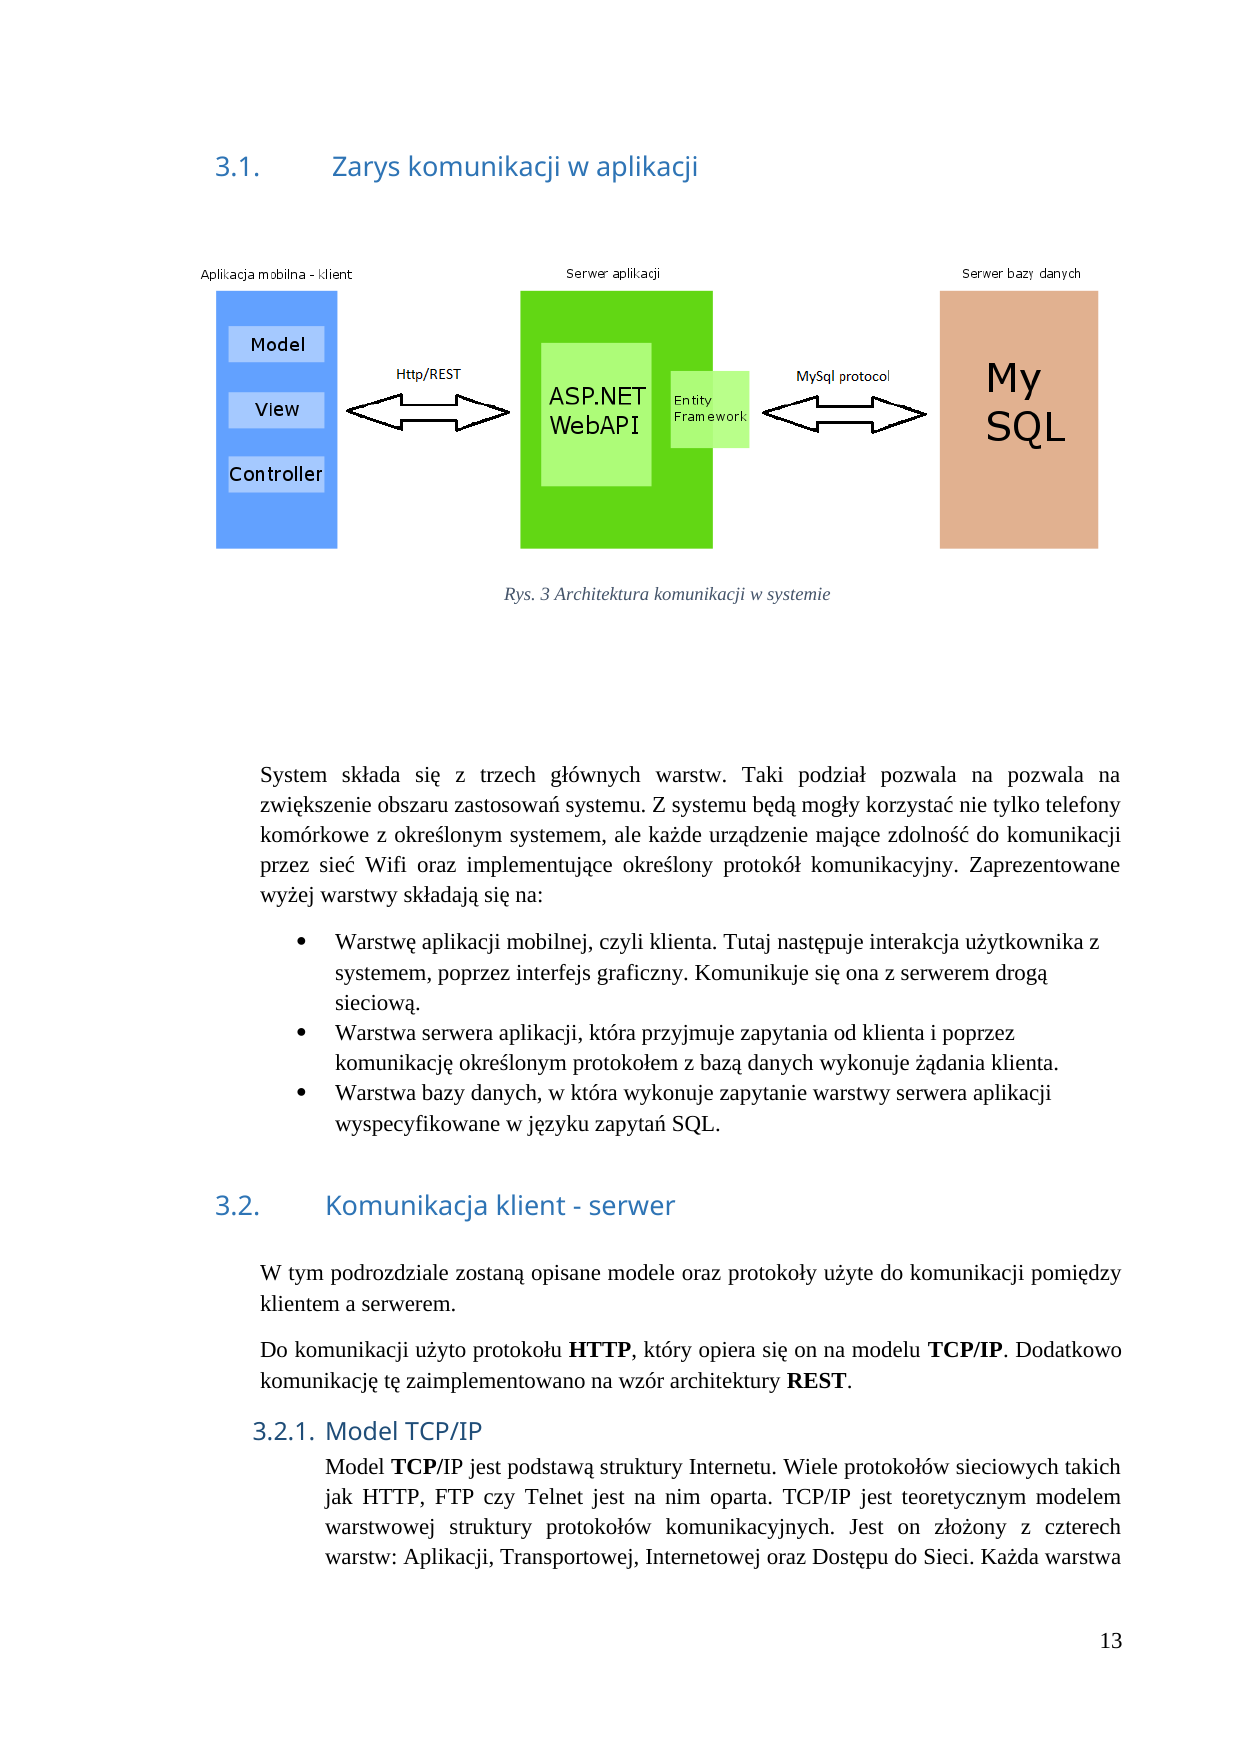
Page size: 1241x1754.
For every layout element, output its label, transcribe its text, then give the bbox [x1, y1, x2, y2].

picture [177, 237, 1126, 573]
subtitle Model TCP/IP [252, 1413, 1122, 1448]
text Do komunikacji użyto protokołu HTTP, który opiera się on na modelu TCP/IP. Dodatkowo komunikację tę zaimplementowano na wzór architektury REST. [260, 1336, 1122, 1393]
subtitle Komunikacja klient - serwer [215, 1187, 1122, 1224]
subtitle Zarys komunikacji w aplikacji [215, 148, 1122, 184]
list Warstwa serwera aplikacji, która przyjmuje zapytania od klienta i poprzez komunikację określonym protokołem z bazą danych wykonuje żądania klienta. [297, 1019, 1122, 1076]
list Warstwę aplikacji mobilnej, czyli klienta. Tutaj następuje interakcja użytkownika z systemem, poprzez interfejs graficzny. Komunikuje się ona z serwerem drogą sieciową. [297, 928, 1122, 1015]
text System składa się z trzech głównych warstw. Taki podział pozwala na pozwala na zwiększenie obszaru zastosowań systemu. Z systemu będą mogły korzystać nie tylko telefony komórkowe z określonym systemem, ale każde urządzenie mające zdolność do komunikacji przez sieć Wifi oraz implementujące określony protokół komunikacyjny. Zaprezentowane wyżej warstwy składają się na: [260, 761, 1122, 908]
list Warstwa bazy danych, w która wykonuje zapytanie warstwy serwera aplikacji wyspecyfikowane w języku zapytań SQL. [297, 1079, 1122, 1136]
text W tym podrozdziale zostaną opisane modele oraz protokoły użyte do komunikacji pomiędzy klientem a serwerem. [260, 1229, 1122, 1316]
